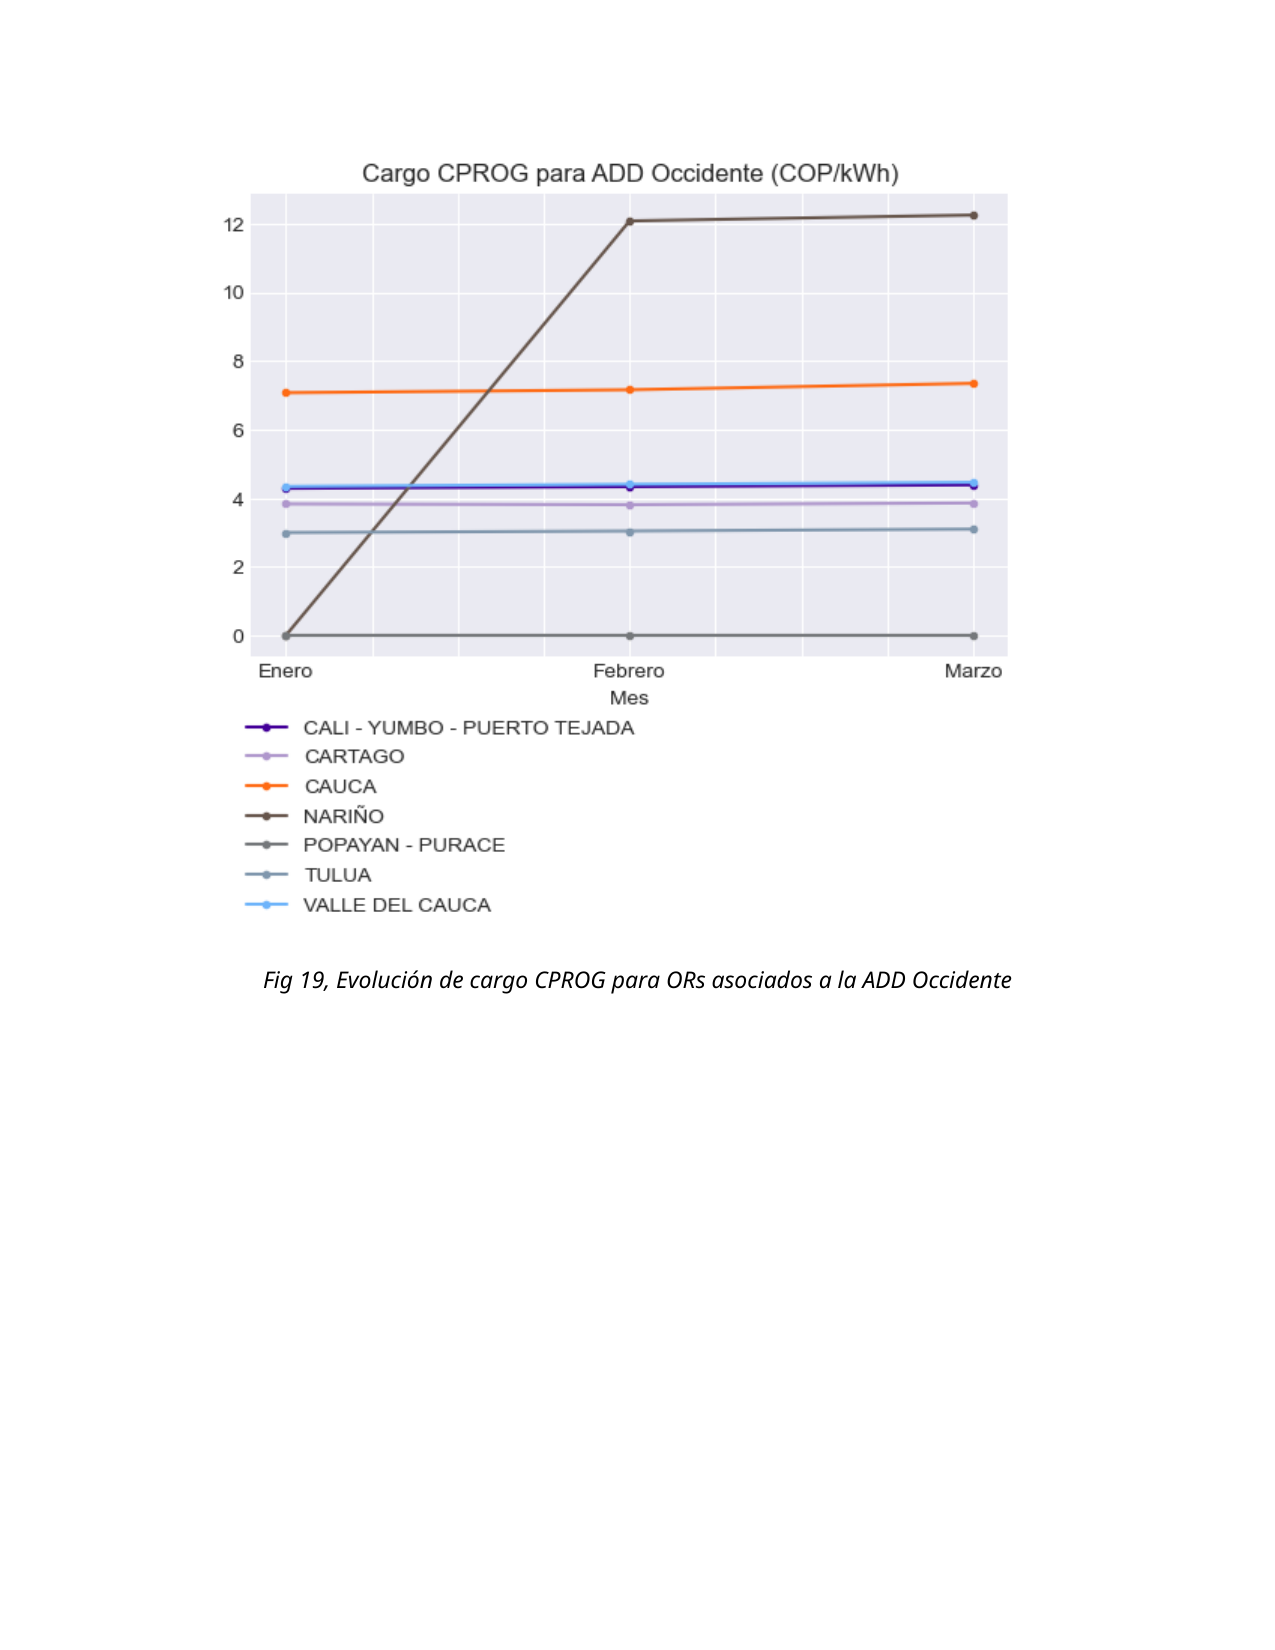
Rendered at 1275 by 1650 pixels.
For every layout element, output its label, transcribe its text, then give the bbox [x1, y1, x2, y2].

picture [206, 150, 1023, 939]
text Fig 19, Evolución de cargo CPROG para ORs asociados a la ADD Occidente [187, 964, 1087, 996]
